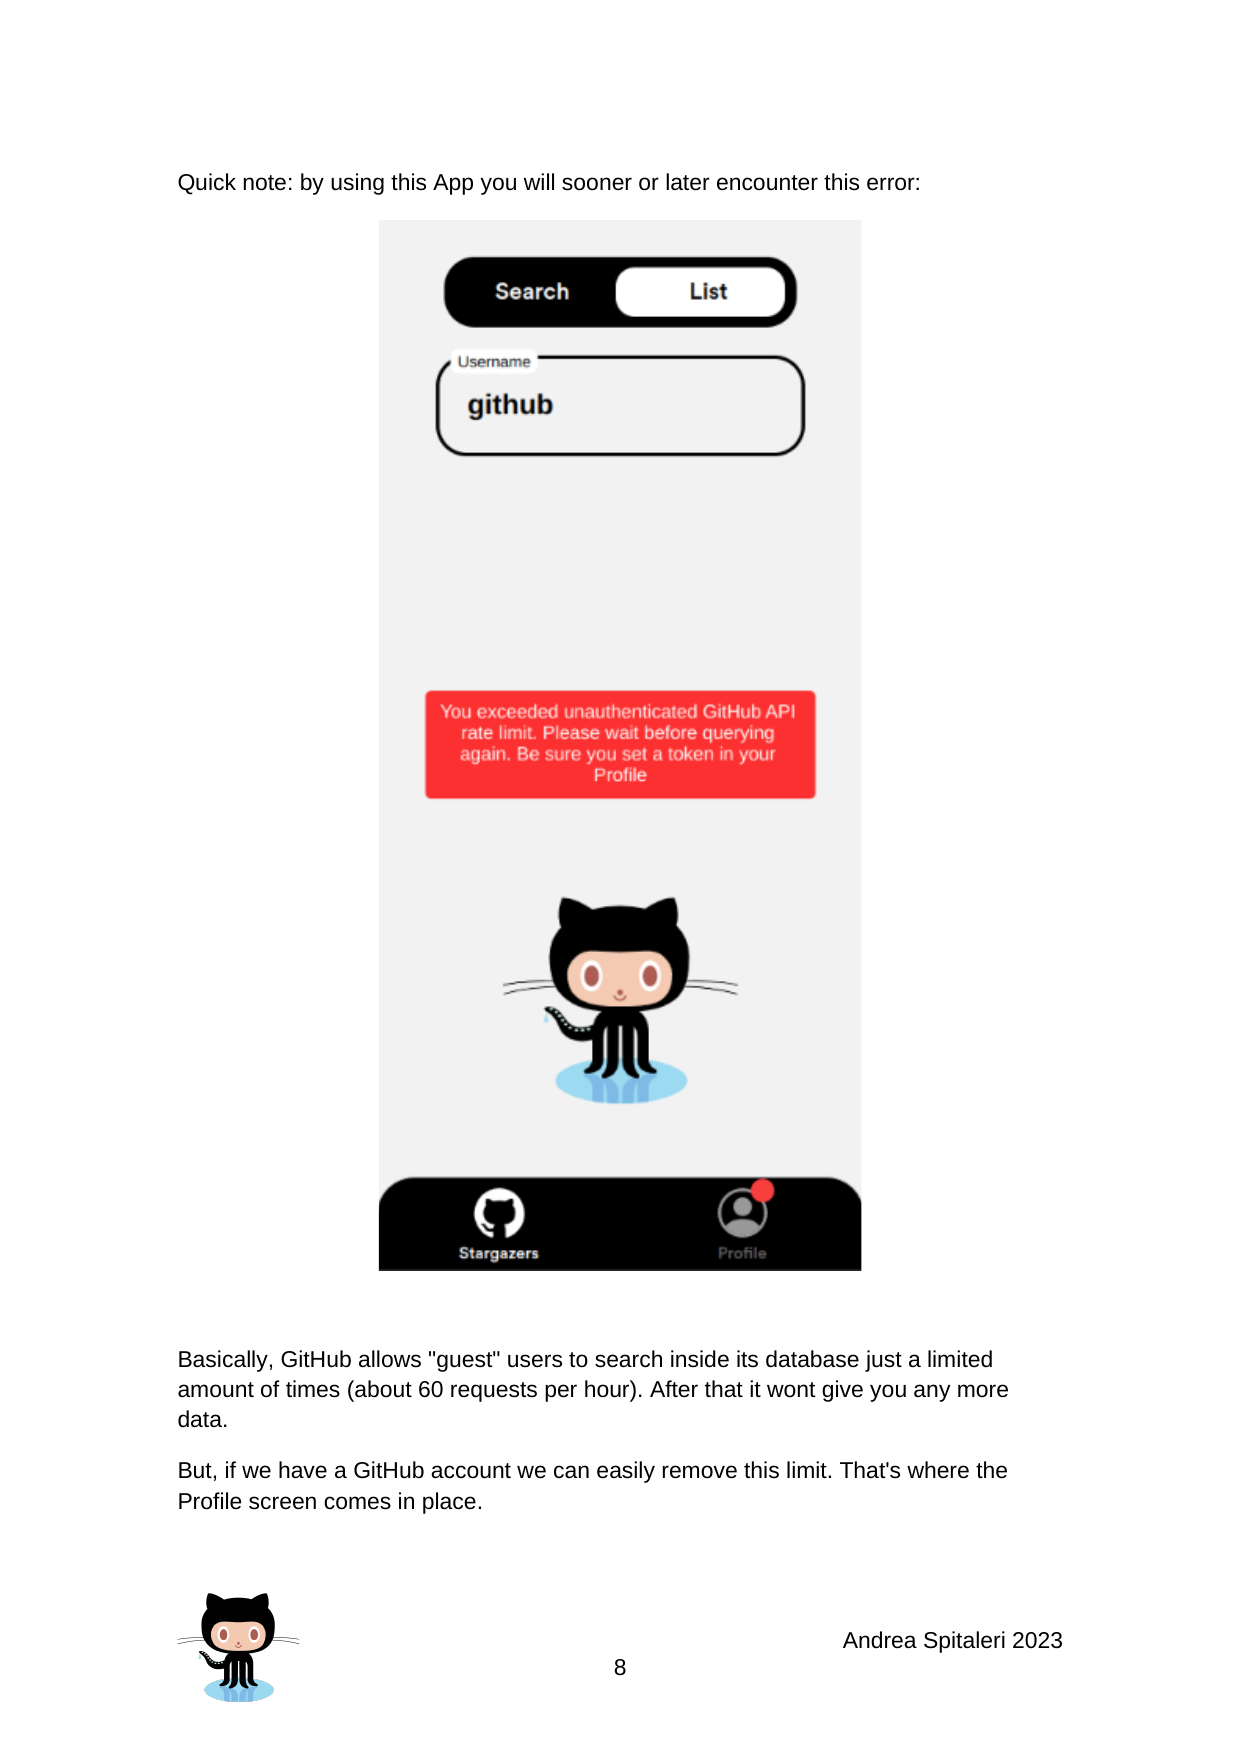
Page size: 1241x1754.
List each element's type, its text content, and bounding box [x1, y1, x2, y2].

text Basically, GitHub allows "guest" users to search inside its database just a limited amount of times (about 60 requests per hour). After that it wont give you any more data. [177, 1346, 1063, 1433]
picture [177, 1593, 300, 1702]
text But, if we have a GitHub account we can easily remove this limit. That's where the Profile screen comes in place. [177, 1457, 1063, 1514]
text Quick note: by using this App you will sooner or later encounter this error: [177, 169, 1063, 196]
picture [378, 220, 862, 1271]
